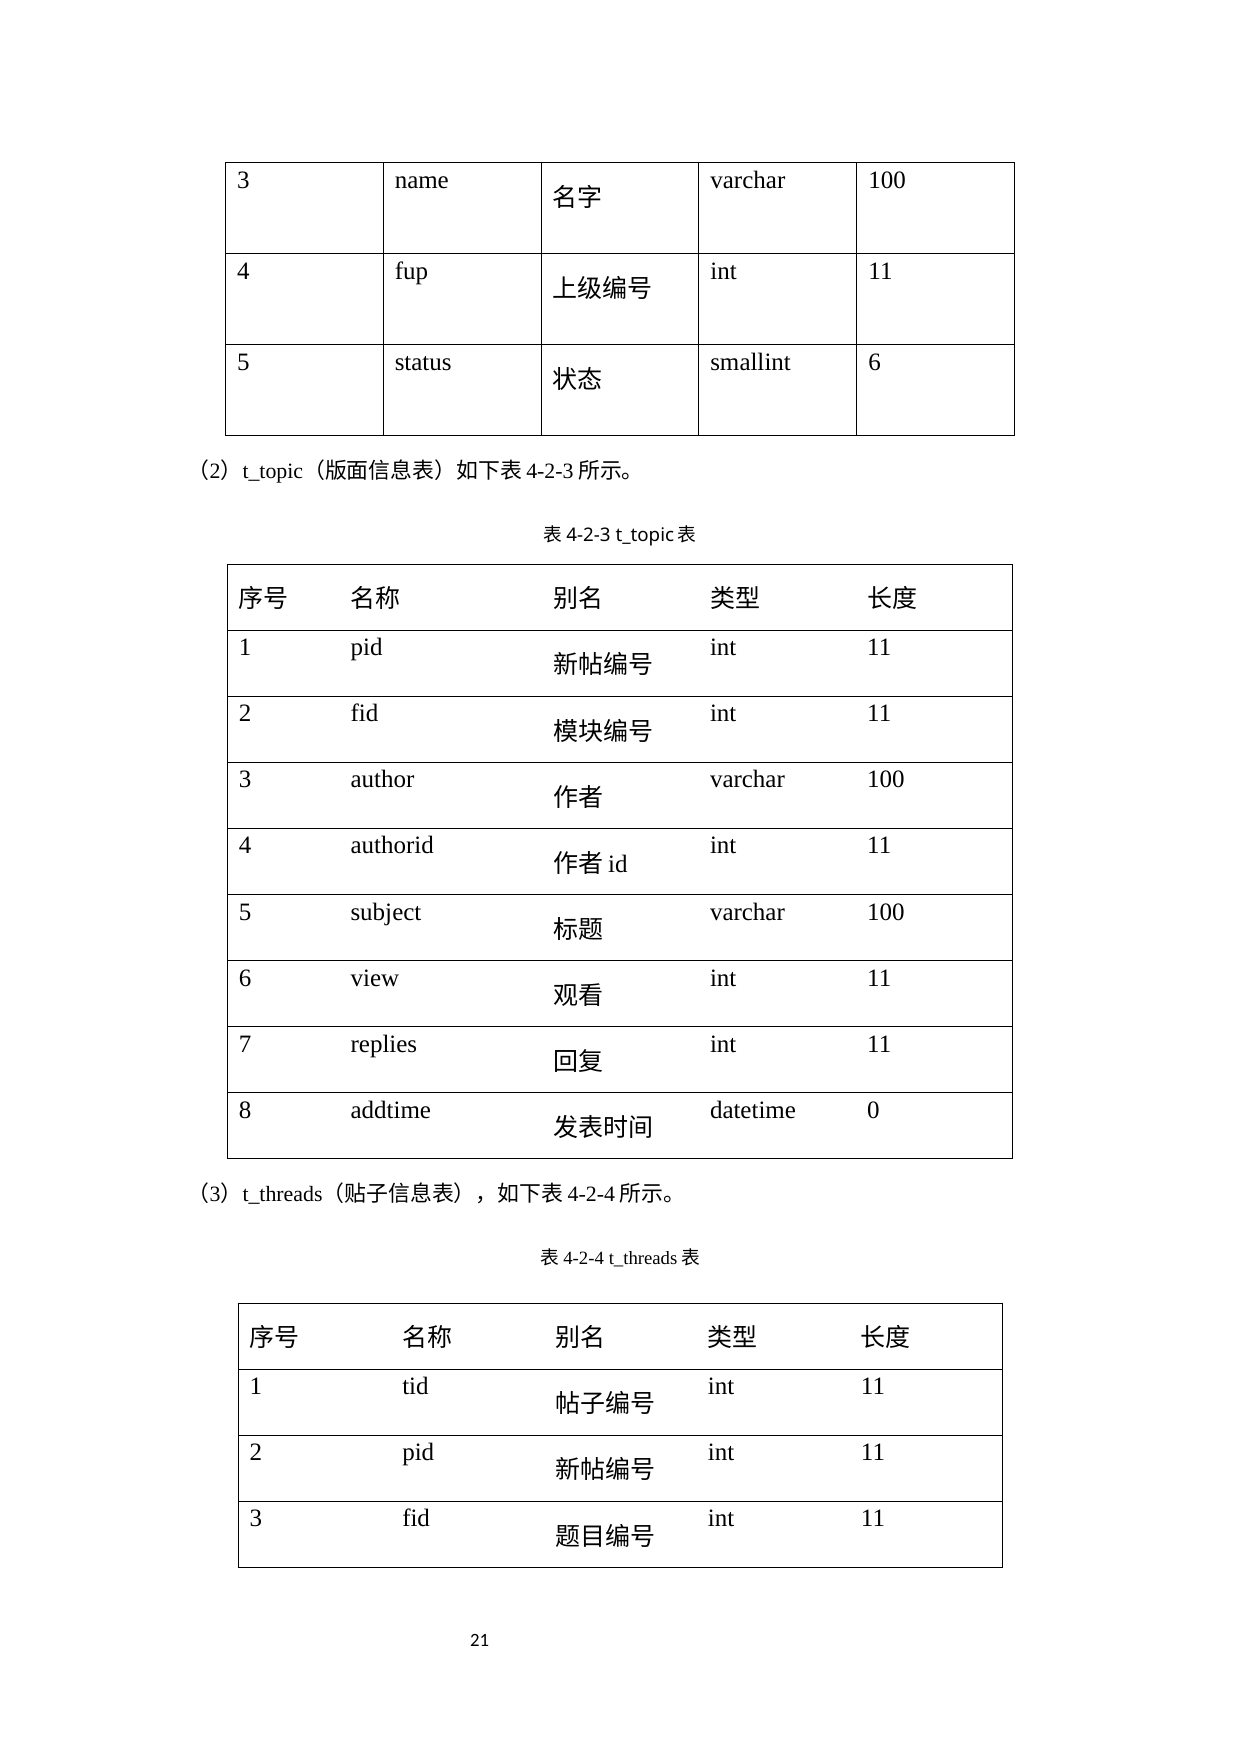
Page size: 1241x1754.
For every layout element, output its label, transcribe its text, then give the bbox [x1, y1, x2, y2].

table_cell 4 [226, 254, 383, 344]
table_cell status [384, 345, 541, 435]
table_cell varchar [699, 763, 856, 828]
table_header 名称 [391, 1304, 544, 1368]
table_cell 帖子编号 [544, 1370, 696, 1434]
table_cell 11 [856, 961, 1012, 1026]
table_header 长度 [856, 565, 1012, 629]
table_cell datetime [699, 1093, 856, 1158]
table_cell 状态 [542, 345, 698, 435]
table_cell varchar [699, 895, 856, 960]
table_cell 新帖编号 [544, 1436, 696, 1501]
table_cell 1 [239, 1370, 391, 1434]
table_cell 3 [228, 763, 339, 828]
table_cell 0 [856, 1093, 1012, 1158]
table_header 别名 [544, 1304, 696, 1368]
table_cell 新帖编号 [542, 631, 698, 696]
table_cell int [699, 1027, 856, 1092]
table_cell 3 [239, 1502, 391, 1567]
table_cell int [696, 1370, 849, 1434]
table_cell 4 [228, 829, 339, 894]
table_cell name [384, 163, 541, 253]
table_cell 发表时间 [542, 1093, 698, 1158]
table_cell fup [384, 254, 541, 344]
table_cell 11 [856, 631, 1012, 696]
table_cell 观看 [542, 961, 698, 1026]
table_cell int [699, 254, 856, 344]
table_cell 名字 [542, 163, 698, 253]
table_cell int [696, 1436, 849, 1501]
table_cell 题目编号 [544, 1502, 696, 1567]
table_cell varchar [699, 163, 856, 253]
table_cell 回复 [542, 1027, 698, 1092]
table_cell authorid [339, 829, 542, 894]
table_cell 11 [849, 1436, 1002, 1501]
table_cell 标题 [542, 895, 698, 960]
table_cell int [699, 631, 856, 696]
table_cell 11 [849, 1502, 1002, 1567]
table_cell subject [339, 895, 542, 960]
table_cell pid [391, 1436, 544, 1501]
table_header 类型 [696, 1304, 849, 1368]
table_cell 100 [856, 763, 1012, 828]
table_cell 6 [228, 961, 339, 1026]
table_cell int [699, 829, 856, 894]
table_cell 2 [228, 697, 339, 762]
table_cell 5 [226, 345, 383, 435]
table_cell 1 [228, 631, 339, 696]
table_header 长度 [849, 1304, 1002, 1368]
table_cell int [699, 961, 856, 1026]
table_cell tid [391, 1370, 544, 1434]
table_cell 5 [228, 895, 339, 960]
table_cell int [699, 697, 856, 762]
table_cell 11 [857, 254, 1014, 344]
table_cell 6 [857, 345, 1014, 435]
list t_topic（版面信息表）如下表4-2-3所示。 [187, 453, 1053, 485]
table_cell 11 [856, 1027, 1012, 1092]
table_cell view [339, 961, 542, 1026]
table_cell fid [339, 697, 542, 762]
table_cell 11 [856, 829, 1012, 894]
table_cell 3 [226, 163, 383, 253]
table_cell replies [339, 1027, 542, 1092]
table_cell 模块编号 [542, 697, 698, 762]
table_cell addtime [339, 1093, 542, 1158]
table_header 类型 [699, 565, 856, 629]
table_header 序号 [228, 565, 339, 629]
table_cell 100 [857, 163, 1014, 253]
list 表4-2-3 t_topic表 [187, 517, 1053, 550]
table_cell 上级编号 [542, 254, 698, 344]
table_cell author [339, 763, 542, 828]
table_cell 2 [239, 1436, 391, 1501]
table_cell 作者 [542, 763, 698, 828]
table_cell 作者id [542, 829, 698, 894]
table_header 序号 [239, 1304, 391, 1368]
table_cell 7 [228, 1027, 339, 1092]
list t_threads（贴子信息表），如下表4-2-4所示。 [187, 1175, 1053, 1208]
list 表4-2-4 t_threads表 [187, 1240, 1053, 1272]
table_header 名称 [339, 565, 542, 629]
table_cell 100 [856, 895, 1012, 960]
table_cell 11 [856, 697, 1012, 762]
table_cell fid [391, 1502, 544, 1567]
table_cell int [696, 1502, 849, 1567]
table_cell 8 [228, 1093, 339, 1158]
table_cell smallint [699, 345, 856, 435]
table_cell pid [339, 631, 542, 696]
table_cell 11 [849, 1370, 1002, 1434]
table_header 别名 [542, 565, 698, 629]
